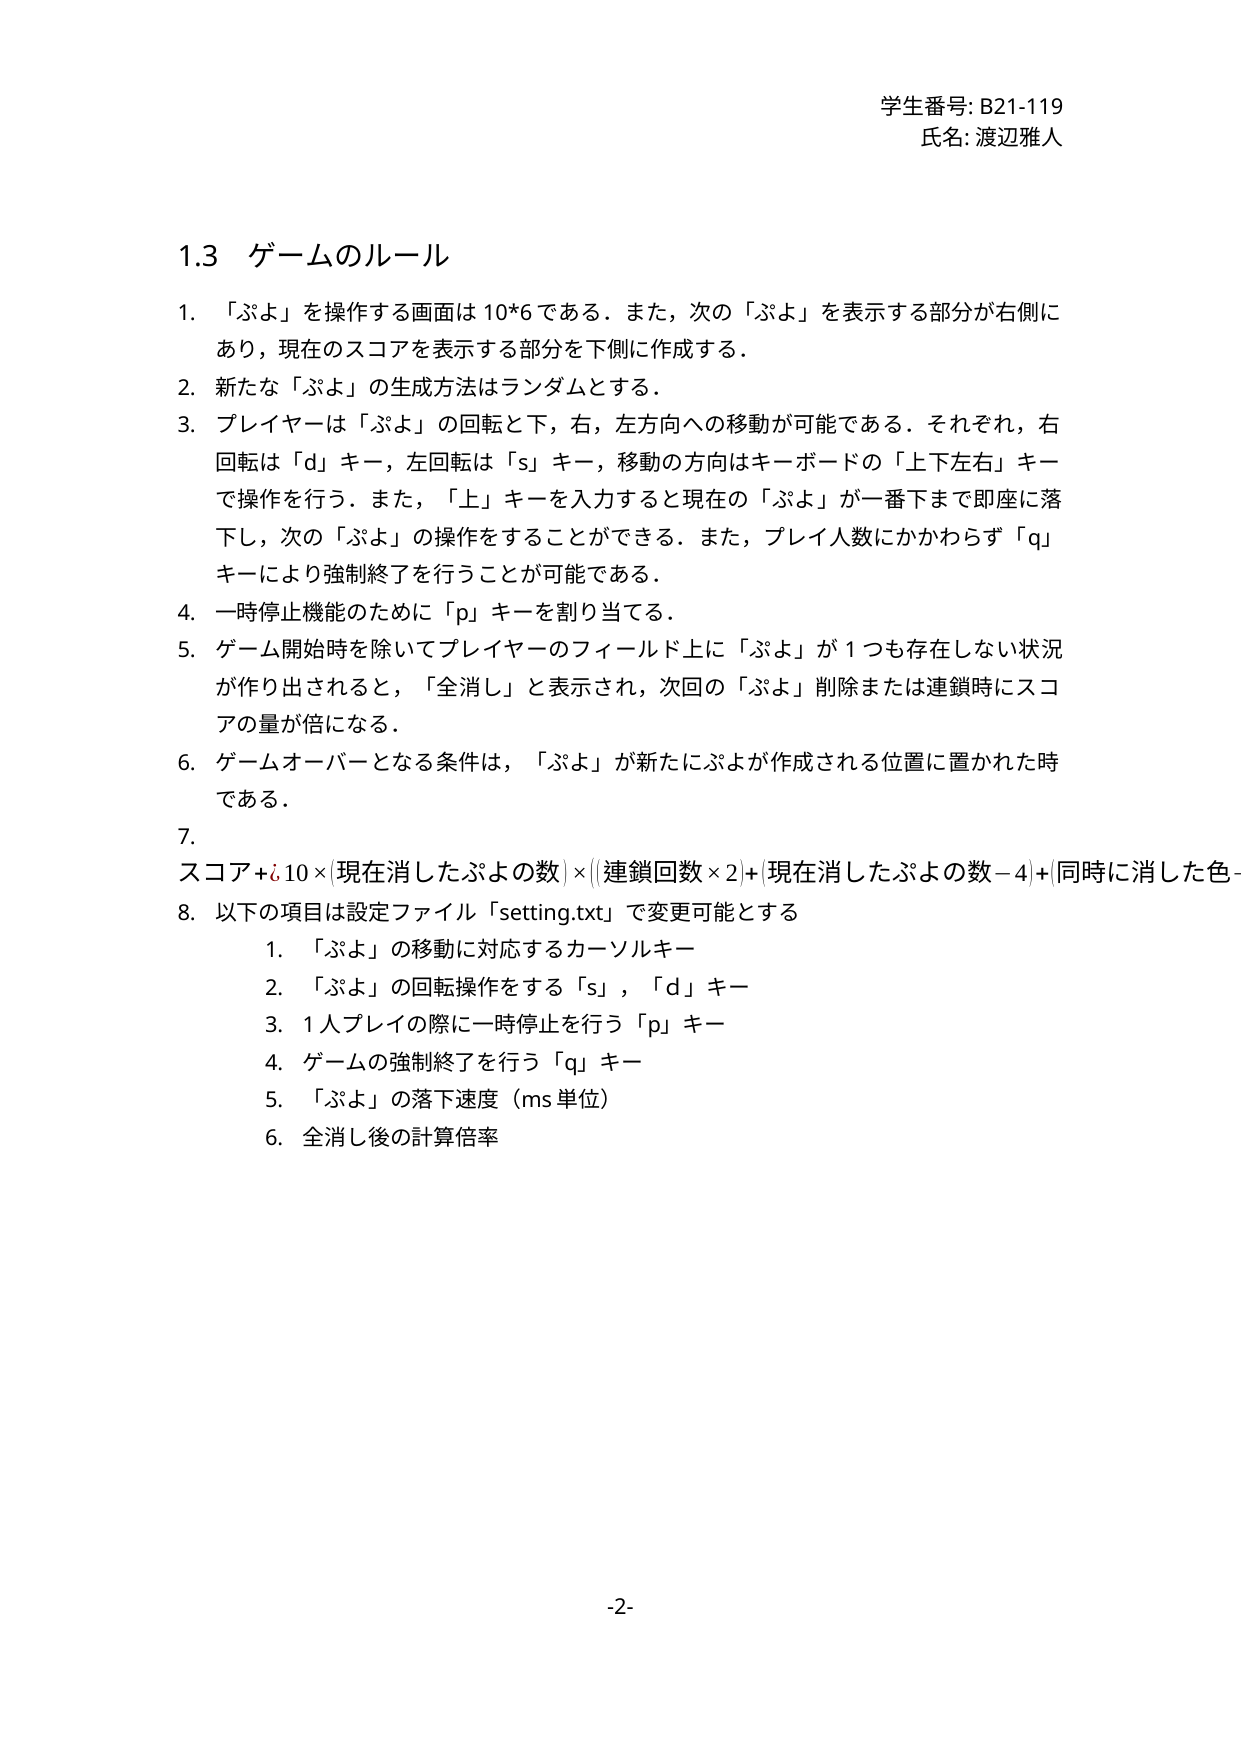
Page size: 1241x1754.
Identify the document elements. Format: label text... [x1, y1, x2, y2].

list 「ぷよ」の回転操作をする「s」，「ｄ」キー [265, 967, 1063, 1004]
list 「ぷよ」の移動に対応するカーソルキー [265, 929, 1063, 967]
text 1.3 ゲームのルール [177, 217, 1063, 292]
list 全消し後の計算倍率 [265, 1117, 1063, 1154]
list 一時停止機能のために「p」キーを割り当てる． [177, 592, 1063, 629]
list 「ぷよ」を操作する画面は10*6である．また，次の「ぷよ」を表示する部分が右側にあり，現在のスコアを表示する部分を下側に作成する． [177, 292, 1063, 367]
list 以下の項目は設定ファイル「setting.txt」で変更可能とする [177, 892, 1063, 929]
list ゲーム開始時を除いてプレイヤーのフィールド上に「ぷよ」が1つも存在しない状況が作り出されると，「全消し」と表示され，次回の「ぷよ」削除または連鎖時にスコアの量が倍になる． [177, 629, 1063, 742]
list プレイヤーは「ぷよ」の回転と下，右，左方向への移動が可能である．それぞれ，右回転は「d」キー，左回転は「s」キー，移動の方向はキーボードの「上下左右」キーで操作を行う．また，「上」キーを入力すると現在の「ぷよ」が一番下まで即座に落下し，次の「ぷよ」の操作をすることができる．また，プレイ人数にかかわらず「q」キーにより強制終了を行うことが可能である． [177, 404, 1063, 592]
list ゲームの強制終了を行う「q」キー [265, 1042, 1063, 1079]
list 1人プレイの際に一時停止を行う「p」キー [265, 1004, 1063, 1042]
list ゲームオーバーとなる条件は，「ぷよ」が新たにぷよが作成される位置に置かれた時である． [177, 742, 1063, 817]
list 「ぷよ」の落下速度（ms単位） [265, 1079, 1063, 1117]
list 新たな「ぷよ」の生成方法はランダムとする． [177, 367, 1063, 404]
